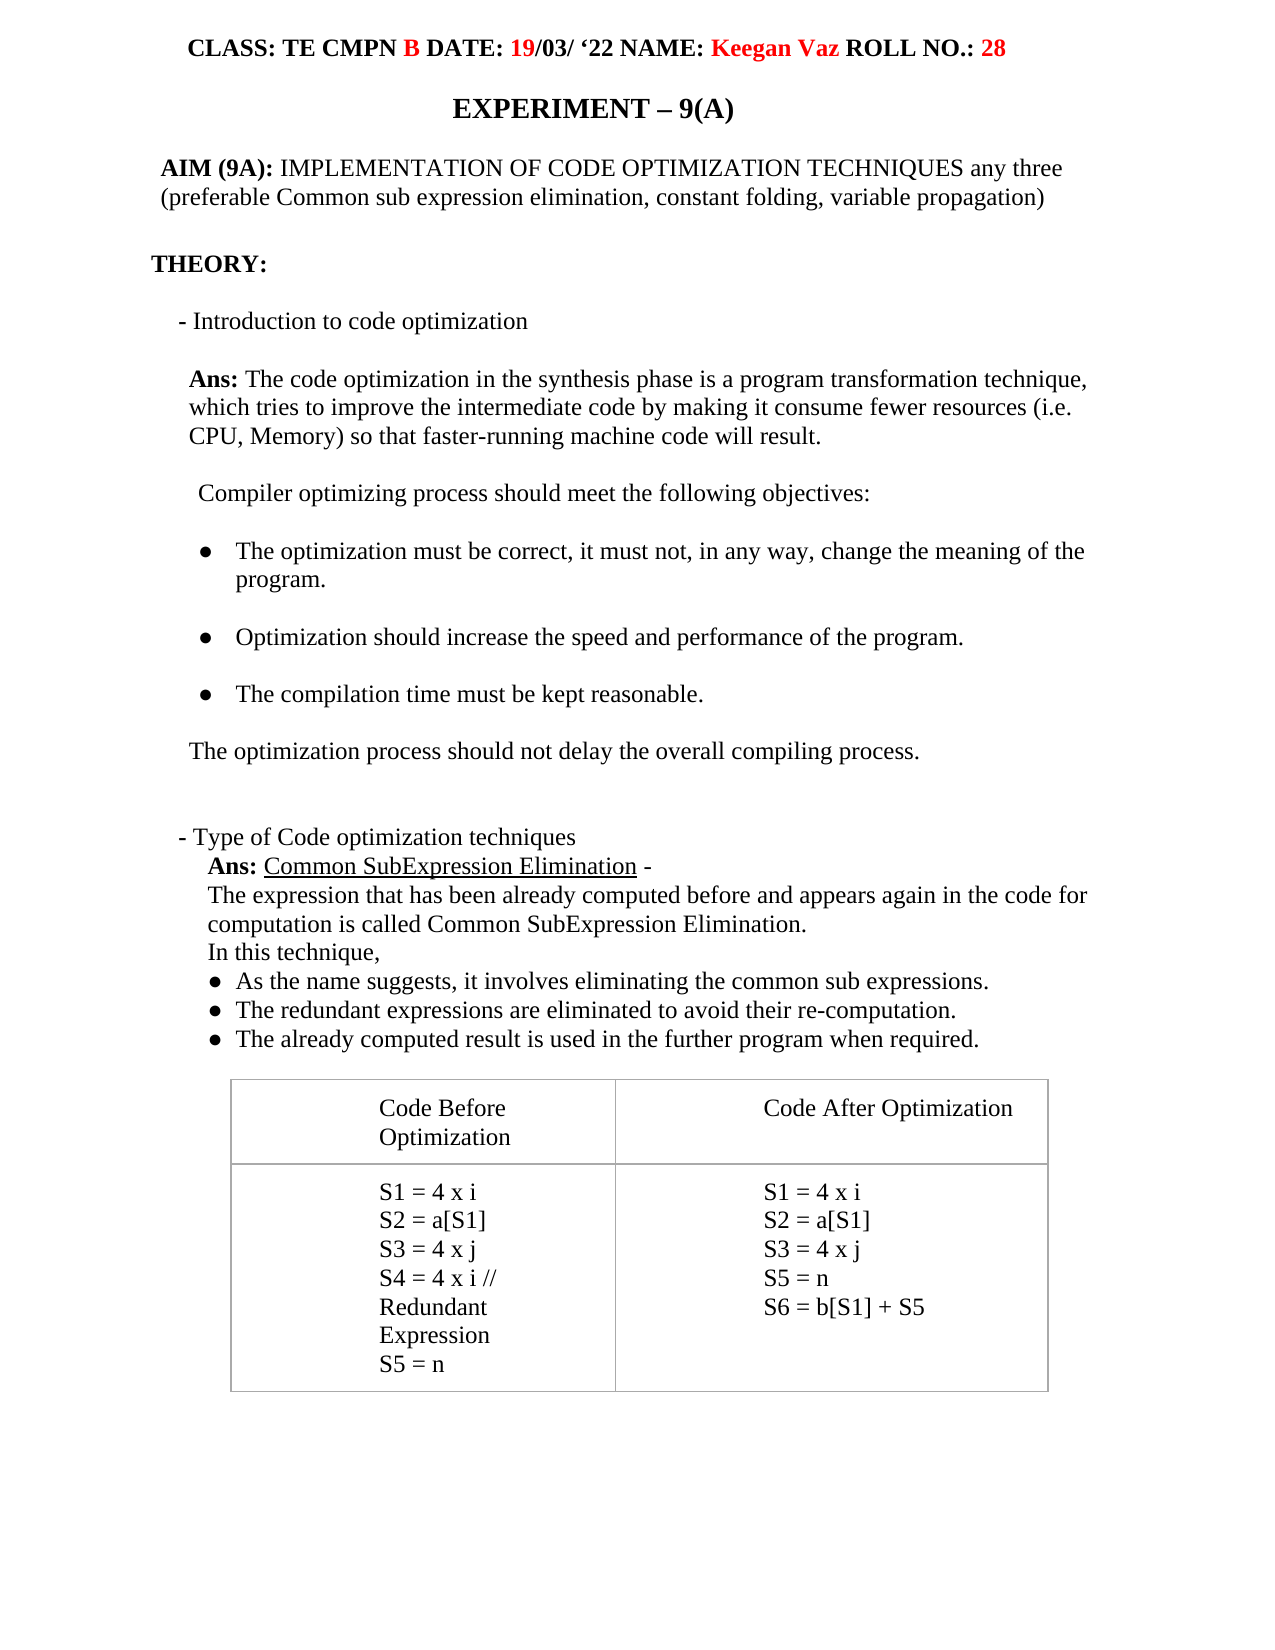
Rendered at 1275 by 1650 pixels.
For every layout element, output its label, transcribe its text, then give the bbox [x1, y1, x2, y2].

list As the name suggests, it involves eliminating the common sub expressions. [207, 966, 1111, 995]
text EXPERIMENT – 9(A) [76, 91, 1111, 124]
list Optimization should increase the speed and performance of the program. [198, 622, 1111, 651]
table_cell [616, 1165, 1047, 1391]
text AIM (9A): IMPLEMENTATION OF CODE OPTIMIZATION TECHNIQUES any three (preferable Common sub expression elimination, constant folding, variable propagation) [160, 153, 1111, 211]
text - Introduction to code optimization [178, 306, 1111, 335]
list The compilation time must be kept reasonable. [198, 679, 1111, 708]
text Ans: The code optimization in the synthesis phase is a program transformation technique, which tries to improve the intermediate code by making it consume fewer resources (i.e. CPU, Memory) so that faster-running machine code will result. [188, 364, 1111, 450]
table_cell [232, 1165, 615, 1391]
text THEORY: [151, 249, 1111, 278]
list The redundant expressions are eliminated to avoid their re-computation. [207, 995, 1111, 1024]
table_header Code Before Optimization [232, 1080, 615, 1163]
text - Type of Code optimization techniques [178, 822, 1111, 851]
text Compiler optimizing process should meet the following objectives: [198, 478, 1111, 507]
text The expression that has been already computed before and appears again in the code for computation is called Common SubExpression Elimination. [207, 880, 1111, 937]
text In this technique, [207, 937, 1111, 966]
text The optimization process should not delay the overall compiling process. [188, 736, 1111, 765]
text Ans: Common SubExpression Elimination - [207, 851, 1111, 880]
table_header Code After Optimization [616, 1080, 1047, 1163]
list The optimization must be correct, it must not, in any way, change the meaning of the program. [198, 536, 1111, 593]
list The already computed result is used in the further program when required. [207, 1024, 1111, 1052]
